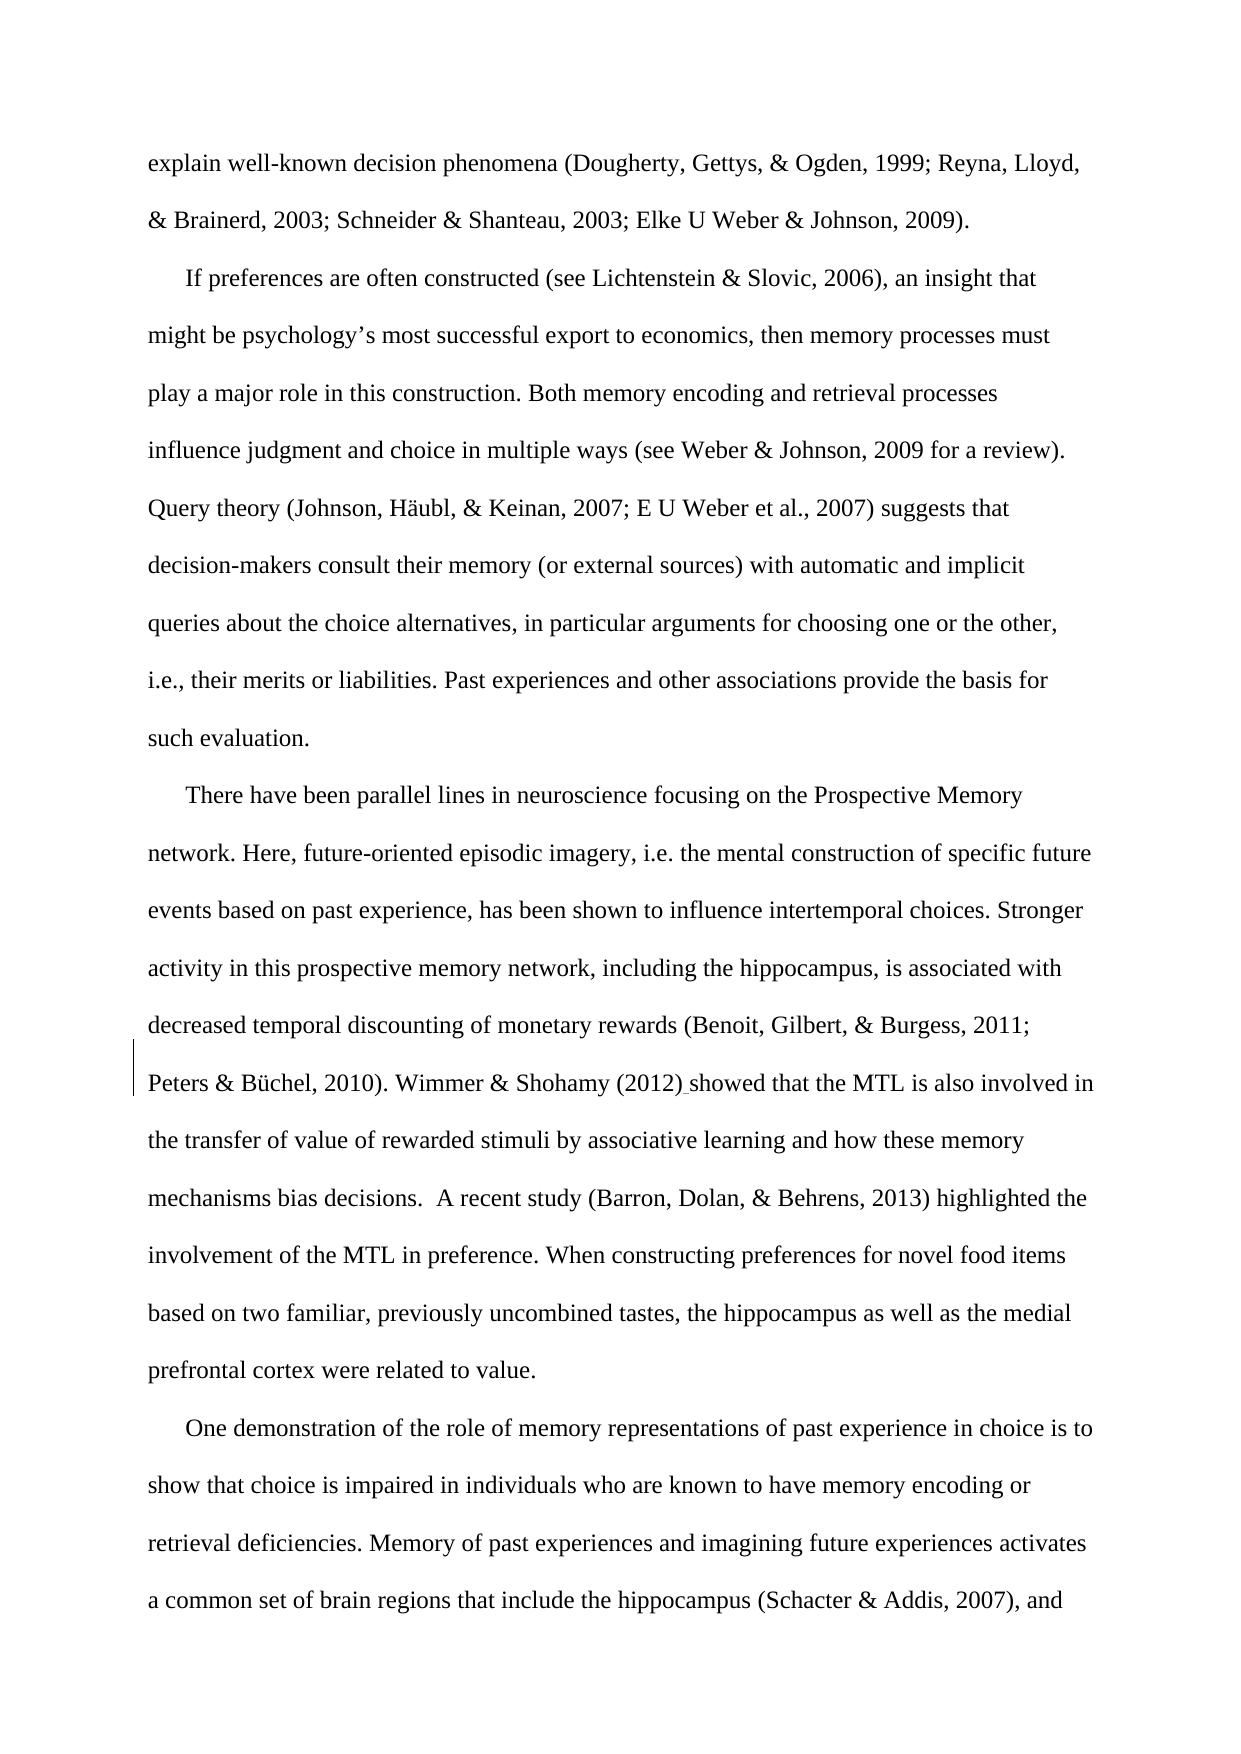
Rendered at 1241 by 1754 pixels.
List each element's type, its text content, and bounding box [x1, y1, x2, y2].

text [148, 1413, 1094, 1614]
text There have been parallel lines in neuroscience focusing on the Prospective Memory network. Here, future-oriented episodic imagery, i.e. the mental construction of specific future events based on past experience, has been shown to influence intertemporal choices. Stronger activity in this prospective memory network, including the hippocampus, is associated with decreased temporal discounting of monetary rewards (Benoit, Gilbert, & Burgess, 2011; Peters & Büchel, 2010). Wimmer & Shohamy (2012)showed that the MTL is also involved in the transfer of value of rewarded stimuli by associative learning and how these memory mechanisms bias decisions. A recent study (Barron, Dolan, & Behrens, 2013) highlighted the involvement of the MTL in preference. When constructing preferences for novel food items based on two familiar, previously uncombined tastes, the hippocampus as well as the medial prefrontal cortex were related to value. [148, 780, 1094, 1384]
text If preferences are often constructed (see Lichtenstein & Slovic, 2006), an insight that might be psychology’s most successful export to economics, then memory processes must play a major role in this construction. Both memory encoding and retrieval processes influence judgment and choice in multiple ways (see Weber & Johnson, 2009 for a review). Query theory (Johnson, Häubl, & Keinan, 2007; E U Weber et al., 2007) suggests that decision-makers consult their memory (or external sources) with automatic and implicit queries about the choice alternatives, in particular arguments for choosing one or the other, i.e., their merits or liabilities. Past experiences and other associations provide the basis for such evaluation. [148, 263, 1094, 751]
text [148, 148, 1094, 234]
